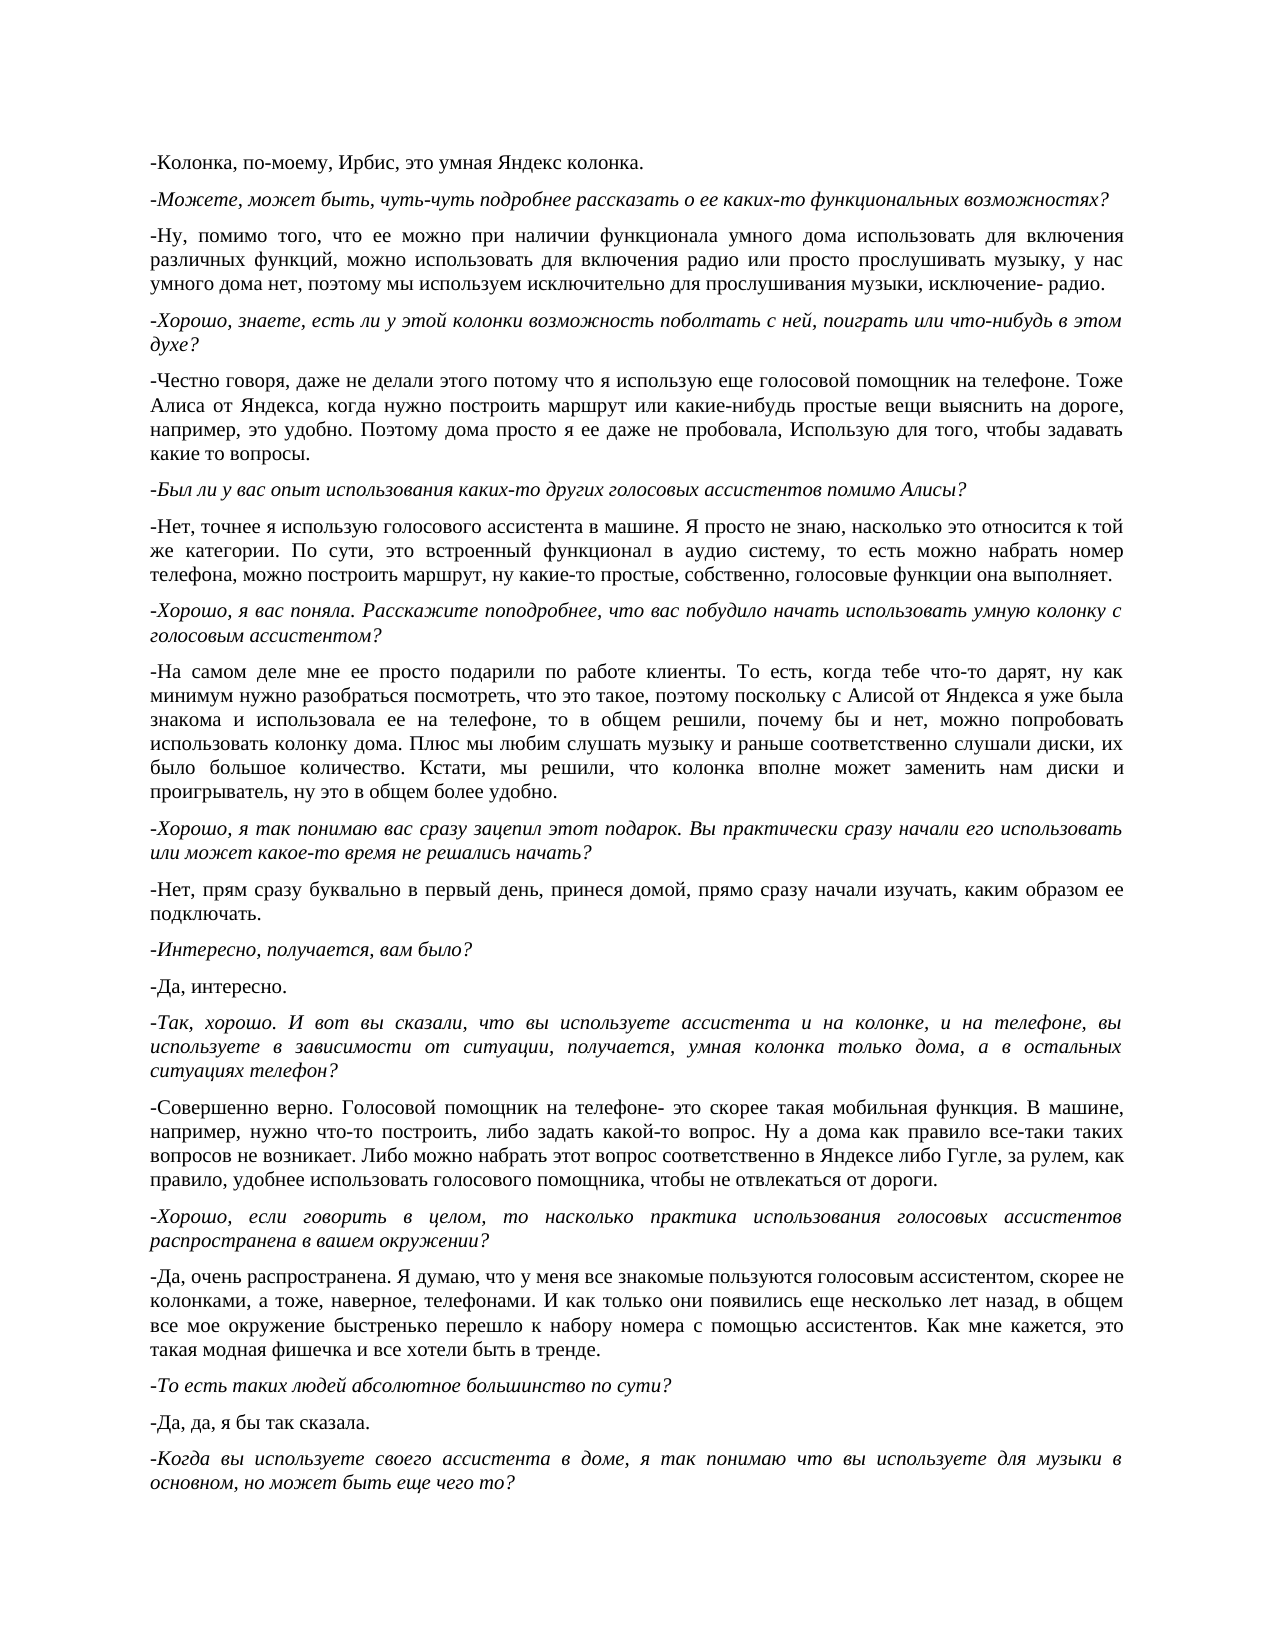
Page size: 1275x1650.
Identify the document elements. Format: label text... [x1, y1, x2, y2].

text -Так, хорошо. И вот вы сказали, что вы используете ассистента и на колонке, и на телефоне, вы используете в зависимости от ситуации, получается, умная колонка только дома, а в остальных ситуациях телефон? [150, 1010, 1125, 1082]
text -Честно говоря, даже не делали этого потому что я использую еще голосовой помощник на телефоне. Тоже Алиса от Яндекса, когда нужно построить маршрут или какие-нибудь простые вещи выяснить на дороге, например, это удобно. Поэтому дома просто я ее даже не пробовала, Использую для того, чтобы задавать какие то вопросы. [150, 368, 1125, 465]
text -То есть таких людей абсолютное большинство по сути? [150, 1373, 1125, 1397]
text -Ну, помимо того, что ее можно при наличии функционала умного дома использовать для включения различных функций, можно использовать для включения радио или просто прослушивать музыку, у нас умного дома нет, поэтому мы используем исключительно для прослушивания музыки, исключение- радио. [150, 223, 1125, 295]
text -Хорошо, знаете, есть ли у этой колонки возможность поболтать с ней, поиграть или что-нибудь в этом духе? [150, 308, 1125, 356]
text -На самом деле мне ее просто подарили по работе клиенты. То есть, когда тебе что-то дарят, ну как минимум нужно разобраться посмотреть, что это такое, поэтому поскольку с Алисой от Яндекса я уже была знакома и использовала ее на телефоне, то в общем решили, почему бы и нет, можно попробовать использовать колонку дома. Плюс мы любим слушать музыку и раньше соответственно слушали диски, их было большое количество. Кстати, мы решили, что колонка вполне может заменить нам диски и проигрыватель, ну это в общем более удобно. [150, 659, 1125, 803]
text -Да, интересно. [150, 974, 1125, 998]
text -Да, очень распространена. Я думаю, что у меня все знакомые пользуются голосовым ассистентом, скорее не колонками, а тоже, наверное, телефонами. И как только они появились еще несколько лет назад, в общем все мое окружение быстренько перешло к набору номера с помощью ассистентов. Как мне кажется, это такая модная фишечка и все хотели быть в тренде. [150, 1264, 1125, 1361]
text -Был ли у вас опыт использования каких-то других голосовых ассистентов помимо Алисы? [150, 477, 1125, 501]
text -Хорошо, я вас поняла. Расскажите поподробнее, что вас побудило начать использовать умную колонку с голосовым ассистентом? [150, 598, 1125, 647]
text -Да, да, я бы так сказала. [150, 1410, 1125, 1434]
text -Совершенно верно. Голосовой помощник на телефоне- это скорее такая мобильная функция. В машине, например, нужно что-то построить, либо задать какой-то вопрос. Ну а дома как правило все-таки таких вопросов не возникает. Либо можно набрать этот вопрос соответственно в Яндексе либо Гугле, за рулем, как правило, удобнее использовать голосового помощника, чтобы не отвлекаться от дороги. [150, 1095, 1125, 1191]
text -Хорошо, я так понимаю вас сразу зацепил этот подарок. Вы практически сразу начали его использовать или может какое-то время не решались начать? [150, 816, 1125, 864]
text -Хорошо, если говорить в целом, то насколько практика использования голосовых ассистентов распространена в вашем окружении? [150, 1204, 1125, 1252]
text -Нет, прям сразу буквально в первый день, принеся домой, прямо сразу начали изучать, каким образом ее подключать. [150, 877, 1125, 925]
text -Интересно, получается, вам было? [150, 937, 1125, 961]
text -Можете, может быть, чуть-чуть подробнее рассказать о ее каких-то функциональных возможностях? [150, 187, 1125, 211]
text -Когда вы используете своего ассистента в доме, я так понимаю что вы используете для музыки в основном, но может быть еще чего то? [150, 1446, 1125, 1494]
text -Колонка, по-моему, Ирбис, это умная Яндекс колонка. [150, 150, 1125, 174]
text -Нет, точнее я использую голосового ассистента в машине. Я просто не знаю, насколько это относится к той же категории. По сути, это встроенный функционал в аудио систему, то есть можно набрать номер телефона, можно построить маршрут, ну какие-то простые, собственно, голосовые функции она выполняет. [150, 514, 1125, 586]
